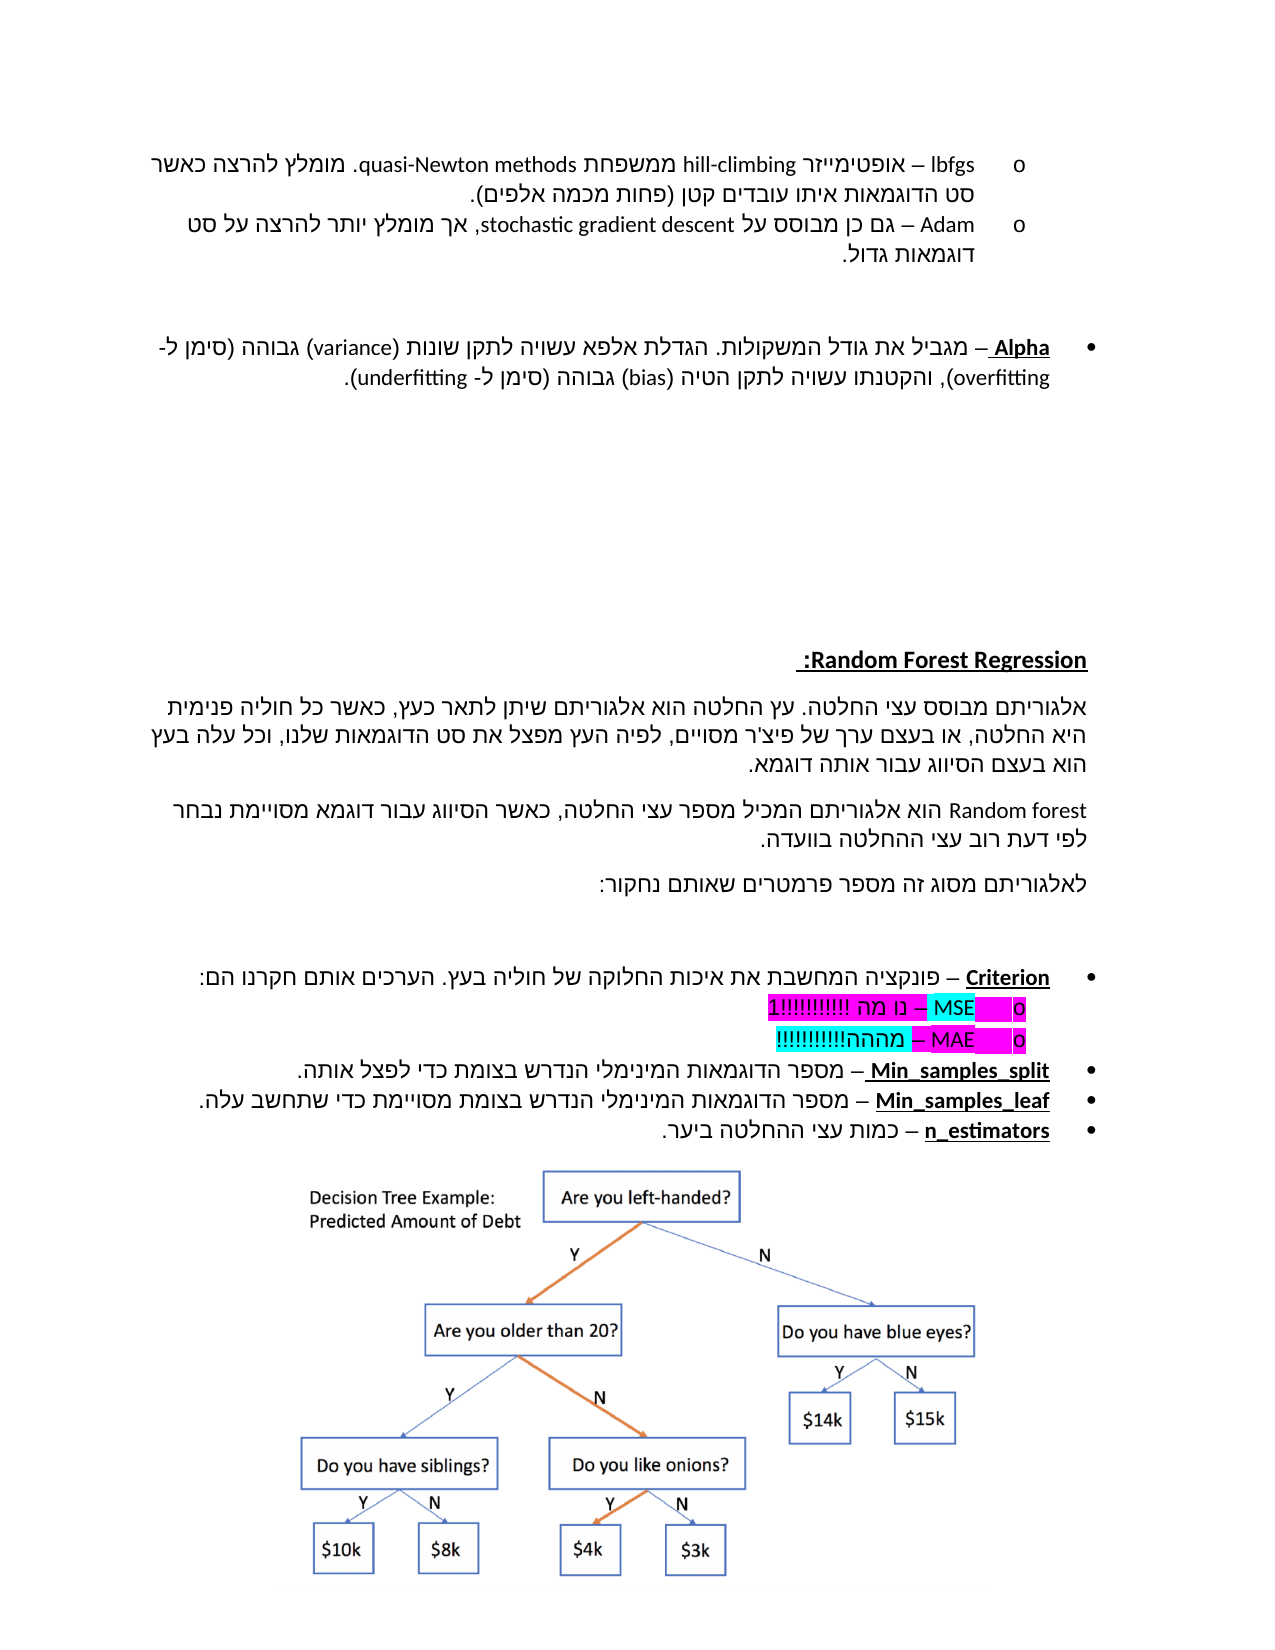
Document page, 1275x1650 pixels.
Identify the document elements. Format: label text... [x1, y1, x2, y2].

list Criterion – פונקציה המחשבת את איכות החלוקה של חוליה בעץ. הערכים אותם חקרנו הם: [150, 963, 1087, 991]
list Min_samples_split – מספר הדוגמאות המינימלי הנדרש בצומת כדי לפצל אותה. [150, 1056, 1087, 1084]
picture [277, 1164, 998, 1617]
list Adam – גם כן מבוסס על stochastic gradient descent, אך מומלץ יותר להרצה על סט דוגמאות גדול. [150, 210, 1012, 267]
list lbfgs – אופטימייזר hill-climbing ממשפחת quasi-Newton methods. מומלץ להרצה כאשר סט הדוגמאות איתו עובדים קטן (פחות מכמה אלפים). [150, 150, 1012, 208]
list Min_samples_leaf – מספר הדוגמאות המינימלי הנדרש בצומת מסויימת כדי שתחשב עלה. [150, 1086, 1087, 1114]
text Random forest הוא אלגוריתם המכיל מספר עצי החלטה, כאשר הסיווג עבור דוגמא מסויימת נבחר לפי דעת רוב עצי ההחלטה בוועדה. [150, 796, 1087, 852]
text לאלגוריתם מסוג זה מספר פרמטרים שאותם נחקור: [150, 871, 1087, 897]
list Alpha – מגביל את גודל המשקולות. הגדלת אלפא עשויה לתקן שונות (variance) גבוהה (סימן ל- overfitting), והקטנתו עשויה לתקן הטיה (bias) גבוהה (סימן ל- underfitting). [150, 333, 1087, 391]
list n_estimators – כמות עצי ההחלטה ביער. [150, 1117, 1087, 1145]
list MAE – מההה!!!!!!!!!!! [150, 1025, 975, 1054]
list MSE – נו מה !!!!!!!!!!!1 [150, 993, 975, 1022]
subtitle Random Forest Regression: [150, 644, 1125, 675]
text אלגוריתם מבוסס עצי החלטה. עץ החלטה הוא אלגוריתם שיתן לתאר כעץ, כאשר כל חוליה פנימית היא החלטה, או בעצם ערך של פיצ'ר מסויים, לפיה העץ מפצל את סט הדוגמאות שלנו, וכל עלה בעץ הוא בעצם הסיווג עבור אותה דוגמא. [150, 694, 1087, 777]
